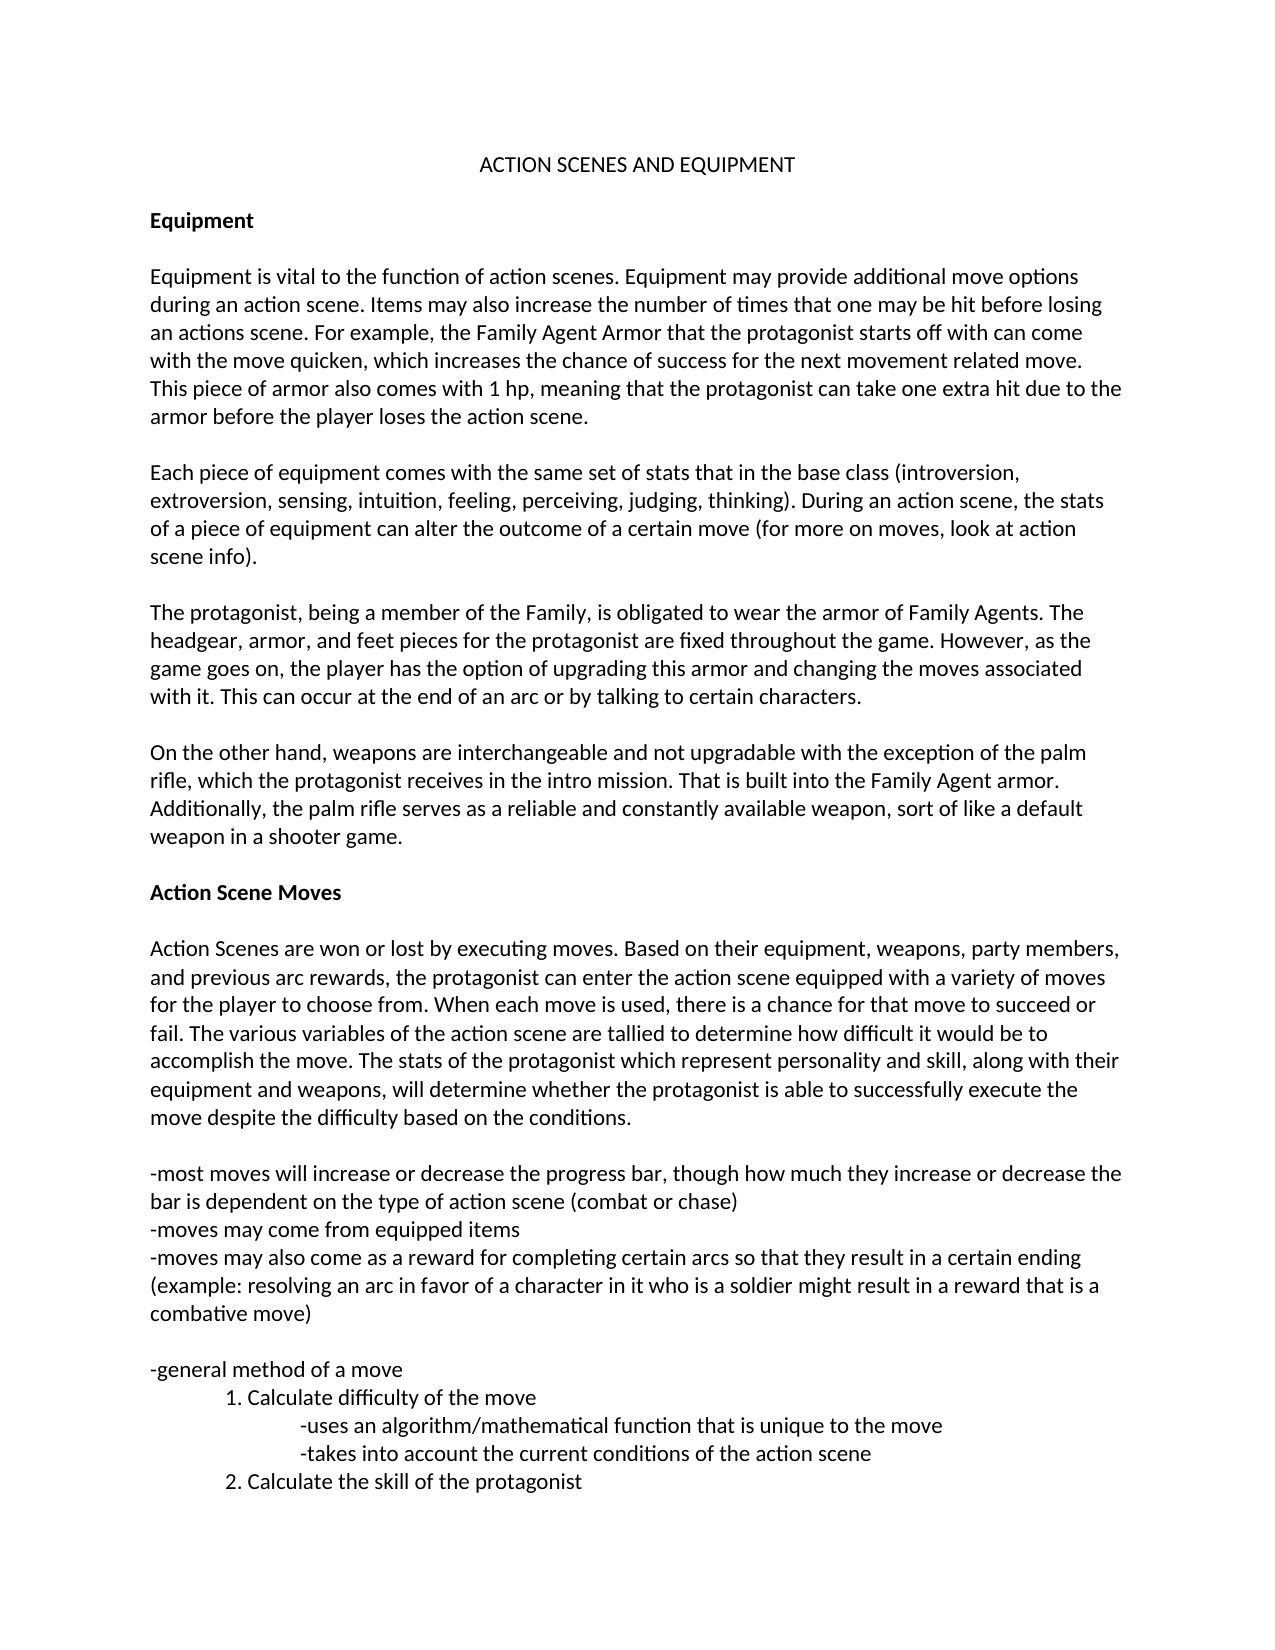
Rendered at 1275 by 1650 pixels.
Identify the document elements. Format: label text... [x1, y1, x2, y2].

text Each piece of equipment comes with the same set of stats that in the base class (introversion, extroversion, sensing, intuition, feeling, perceiving, judging, thinking). During an action scene, the stats of a piece of equipment can alter the outcome of a certain move (for more on moves, look at action scene info). [150, 458, 1125, 570]
text 1. Calculate difficulty of the move [150, 1383, 1125, 1411]
text Equipment is vital to the function of action scenes. Equipment may provide additional move options during an action scene. Items may also increase the number of times that one may be hit before losing an actions scene. For example, the Family Agent Armor that the protagonist starts off with can come with the move quicken, which increases the chance of success for the next movement related move. This piece of armor also comes with 1 hp, meaning that the protagonist can take one extra hit due to the armor before the player loses the action scene. [150, 262, 1125, 430]
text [150, 1411, 1125, 1439]
text -moves may come from equipped items [150, 1215, 1125, 1243]
text 2. Calculate the skill of the protagonist [150, 1467, 1125, 1495]
text Action Scenes are won or lost by executing moves. Based on their equipment, weapons, party members, and previous arc rewards, the protagonist can enter the action scene equipped with a variety of moves for the player to choose from. When each move is used, there is a chance for that move to succeed or fail. The various variables of the action scene are tallied to determine how difficult it would be to accomplish the move. The stats of the protagonist which represent personality and skill, along with their equipment and weapons, will determine whether the protagonist is able to successfully execute the move despite the difficulty based on the conditions. [150, 934, 1125, 1131]
text -most moves will increase or decrease the progress bar, though how much they increase or decrease the bar is dependent on the type of action scene (combat or chase) [150, 1159, 1125, 1215]
text Equipment [150, 206, 1125, 234]
text ACTION SCENES AND EQUIPMENT [150, 150, 1125, 178]
text On the other hand, weapons are interchangeable and not upgradable with the exception of the palm rifle, which the protagonist receives in the intro mission. That is built into the Family Agent armor. Additionally, the palm rifle serves as a reliable and constantly available weapon, sort of like a default weapon in a shooter game. [150, 738, 1125, 851]
text -general method of a move [150, 1355, 1125, 1383]
text The protagonist, being a member of the Family, is obligated to wear the armor of Family Agents. The headgear, armor, and feet pieces for the protagonist are fixed throughout the game. However, as the game goes on, the player has the option of upgrading this armor and changing the moves associated with it. This can occur at the end of an arc or by talking to certain characters. [150, 598, 1125, 710]
text Action Scene Moves [150, 878, 1125, 907]
text -takes into account the current conditions of the action scene [150, 1439, 1125, 1467]
text -moves may also come as a reward for completing certain arcs so that they result in a certain ending (example: resolving an arc in favor of a character in it who is a soldier might result in a reward that is a combative move) [150, 1243, 1125, 1327]
